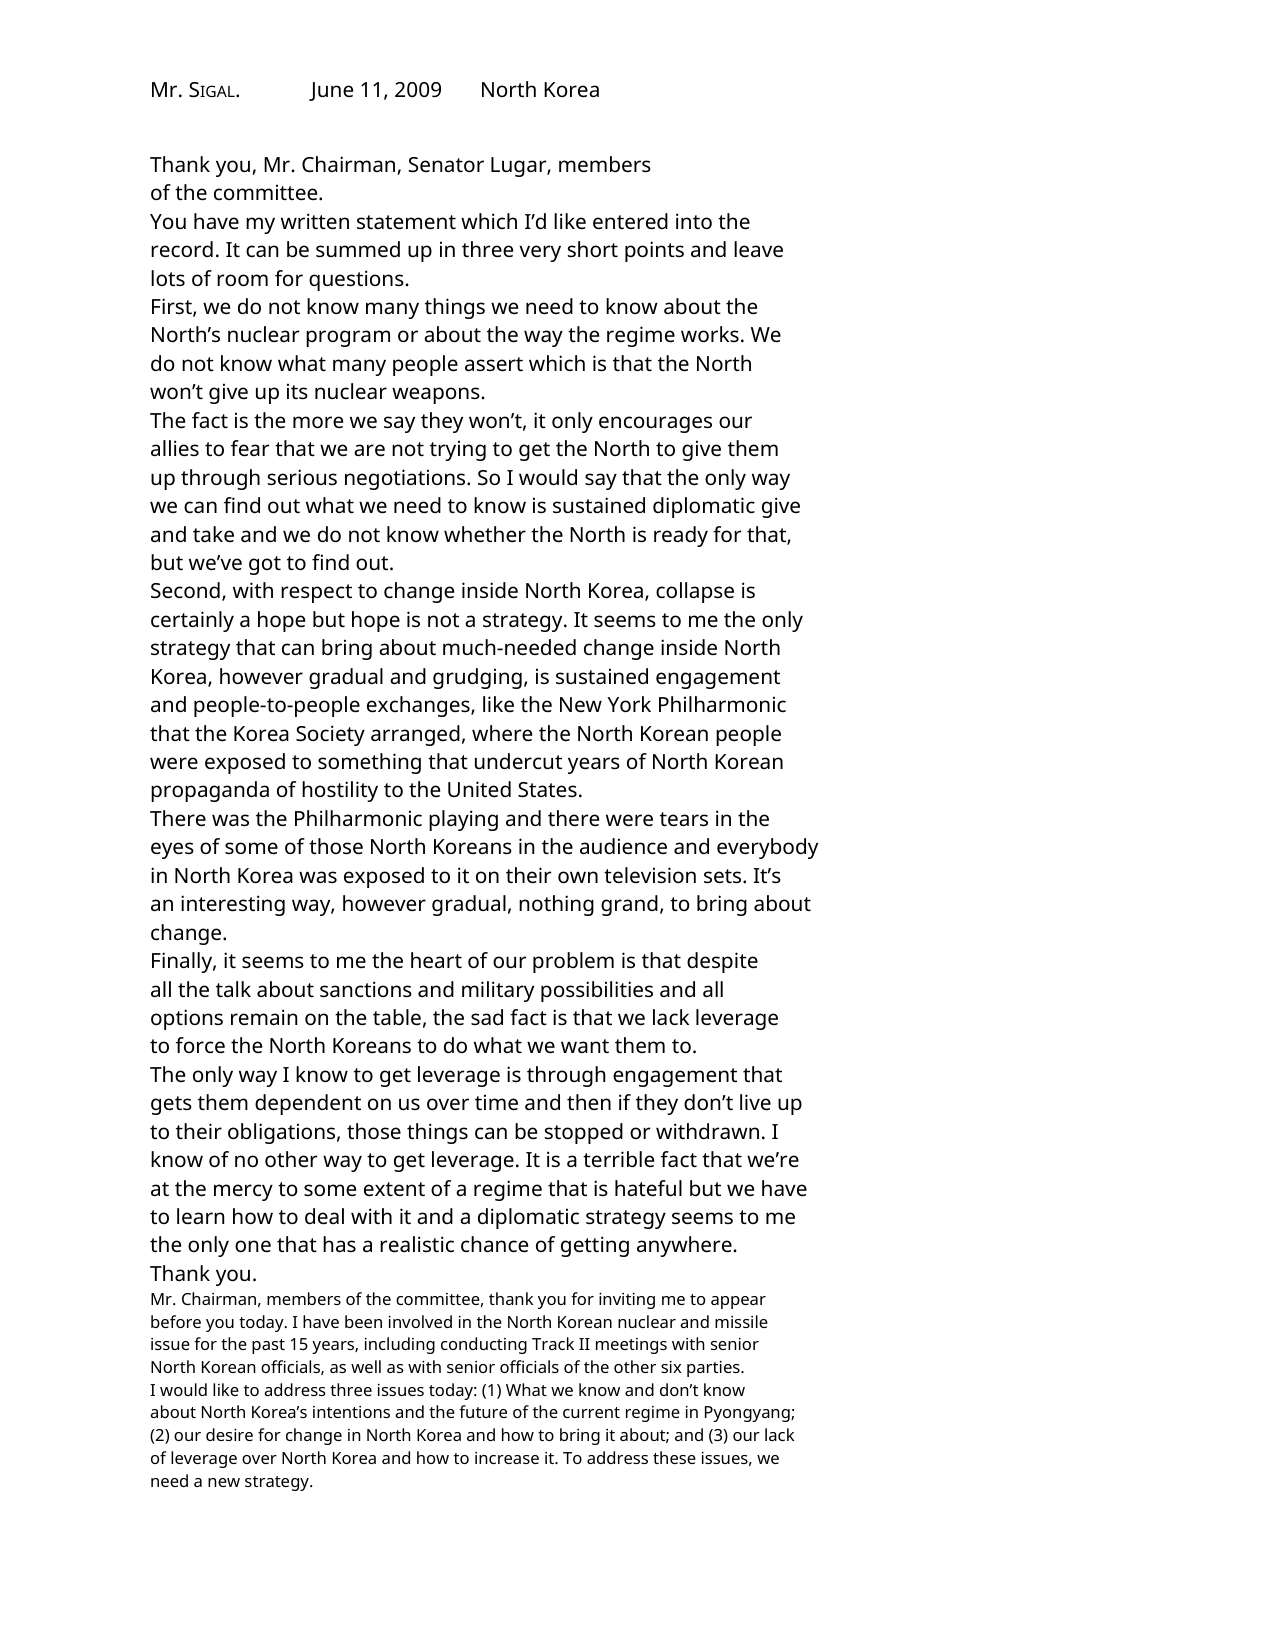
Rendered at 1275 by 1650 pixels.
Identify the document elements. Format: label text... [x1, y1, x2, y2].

text to force the North Koreans to do what we want them to. [150, 1032, 1125, 1060]
text Second, with respect to change inside North Korea, collapse is [150, 577, 1125, 605]
text I would like to address three issues today: (1) What we know and don’t know [150, 1378, 1125, 1401]
text change. [150, 918, 1125, 946]
text won’t give up its nuclear weapons. [150, 377, 1125, 406]
text Finally, it seems to me the heart of our problem is that despite [150, 946, 1125, 975]
text the only one that has a realistic chance of getting anywhere. [150, 1231, 1125, 1259]
text allies to fear that we are not trying to get the North to give them [150, 434, 1125, 463]
text The fact is the more we say they won’t, it only encourages our [150, 406, 1125, 434]
text but we’ve got to find out. [150, 548, 1125, 577]
text an interesting way, however gradual, nothing grand, to bring about [150, 889, 1125, 918]
text about North Korea’s intentions and the future of the current regime in Pyongyang; [150, 1401, 1125, 1424]
text (2) our desire for change in North Korea and how to bring it about; and (3) our lack [150, 1424, 1125, 1446]
text lots of room for questions. [150, 264, 1125, 292]
text at the mercy to some extent of a regime that is hateful but we have [150, 1174, 1125, 1202]
text issue for the past 15 years, including conducting Track II meetings with senior [150, 1333, 1125, 1356]
text were exposed to something that undercut years of North Korean [150, 747, 1125, 776]
text all the talk about sanctions and military possibilities and all [150, 975, 1125, 1003]
text Thank you, Mr. Chairman, Senator Lugar, members [150, 150, 1125, 178]
text of the committee. [150, 178, 1125, 207]
text to their obligations, those things can be stopped or withdrawn. I [150, 1117, 1125, 1145]
text You have my written statement which I’d like entered into the [150, 207, 1125, 235]
text North’s nuclear program or about the way the regime works. We [150, 321, 1125, 349]
text up through serious negotiations. So I would say that the only way [150, 463, 1125, 491]
text The only way I know to get leverage is through engagement that [150, 1060, 1125, 1088]
text options remain on the table, the sad fact is that we lack leverage [150, 1003, 1125, 1032]
text in North Korea was exposed to it on their own television sets. It’s [150, 861, 1125, 889]
text record. It can be summed up in three very short points and leave [150, 235, 1125, 264]
text do not know what many people assert which is that the North [150, 349, 1125, 377]
text certainly a hope but hope is not a strategy. It seems to me the only [150, 605, 1125, 633]
text we can find out what we need to know is sustained diplomatic give [150, 491, 1125, 520]
text propaganda of hostility to the United States. [150, 776, 1125, 804]
text before you today. I have been involved in the North Korean nuclear and missile [150, 1310, 1125, 1333]
text need a new strategy. [150, 1469, 1125, 1492]
text Thank you. [150, 1259, 1125, 1287]
text gets them dependent on us over time and then if they don’t live up [150, 1088, 1125, 1117]
text Korea, however gradual and grudging, is sustained engagement [150, 662, 1125, 690]
text First, we do not know many things we need to know about the [150, 292, 1125, 321]
text know of no other way to get leverage. It is a terrible fact that we’re [150, 1145, 1125, 1174]
text that the Korea Society arranged, where the North Korean people [150, 719, 1125, 747]
text of leverage over North Korea and how to increase it. To address these issues, we [150, 1446, 1125, 1469]
text strategy that can bring about much-needed change inside North [150, 633, 1125, 662]
text and people-to-people exchanges, like the New York Philharmonic [150, 690, 1125, 719]
text There was the Philharmonic playing and there were tears in the [150, 804, 1125, 832]
text Mr. Chairman, members of the committee, thank you for inviting me to appear [150, 1287, 1125, 1310]
text to learn how to deal with it and a diplomatic strategy seems to me [150, 1202, 1125, 1231]
text eyes of some of those North Koreans in the audience and everybody [150, 832, 1125, 861]
text and take and we do not know whether the North is ready for that, [150, 520, 1125, 548]
text North Korean officials, as well as with senior officials of the other six parties. [150, 1356, 1125, 1378]
